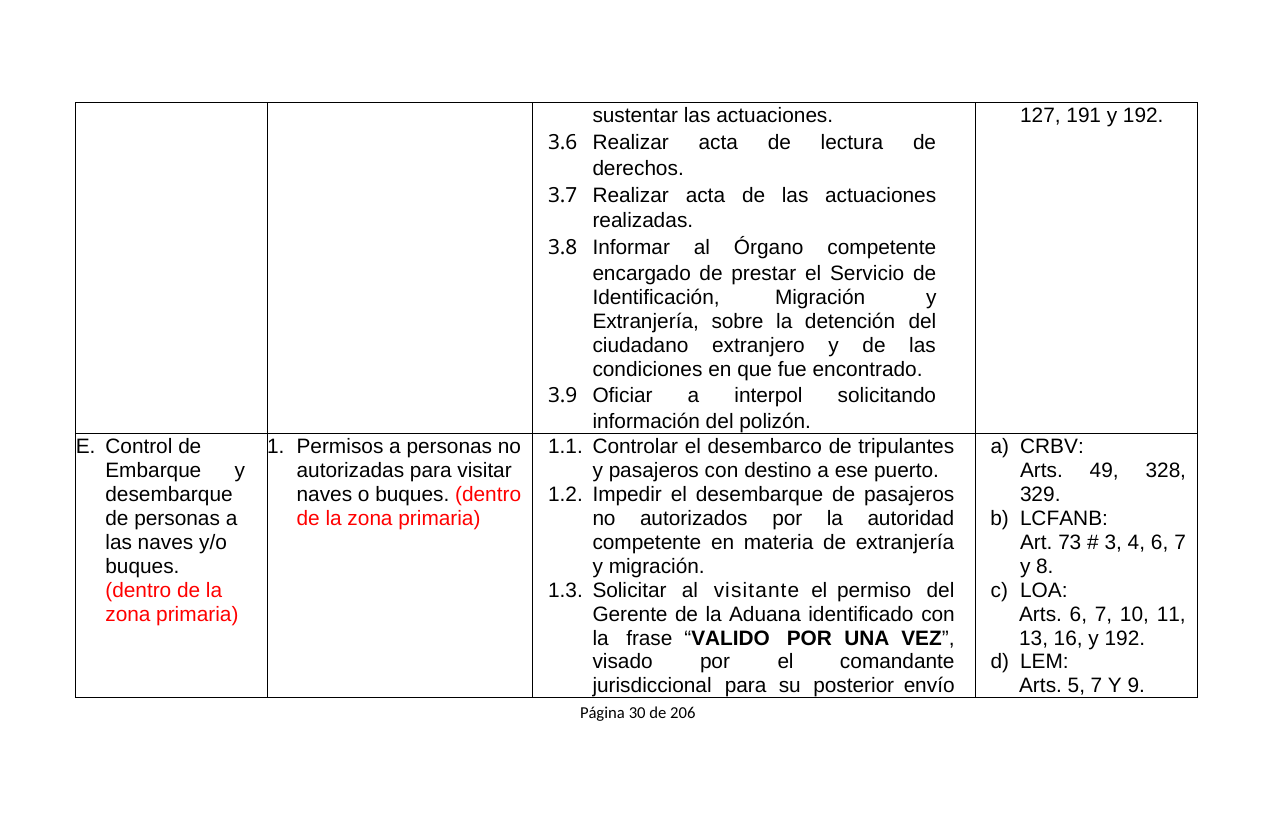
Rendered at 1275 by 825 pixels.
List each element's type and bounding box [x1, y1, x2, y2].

table_cell [76, 103, 267, 433]
table_cell [533, 434, 975, 697]
table_cell [76, 434, 267, 697]
table_cell [976, 103, 1197, 433]
table_cell [533, 103, 975, 433]
table_cell [268, 103, 532, 433]
table_cell [976, 434, 1197, 697]
table_cell [268, 434, 532, 697]
